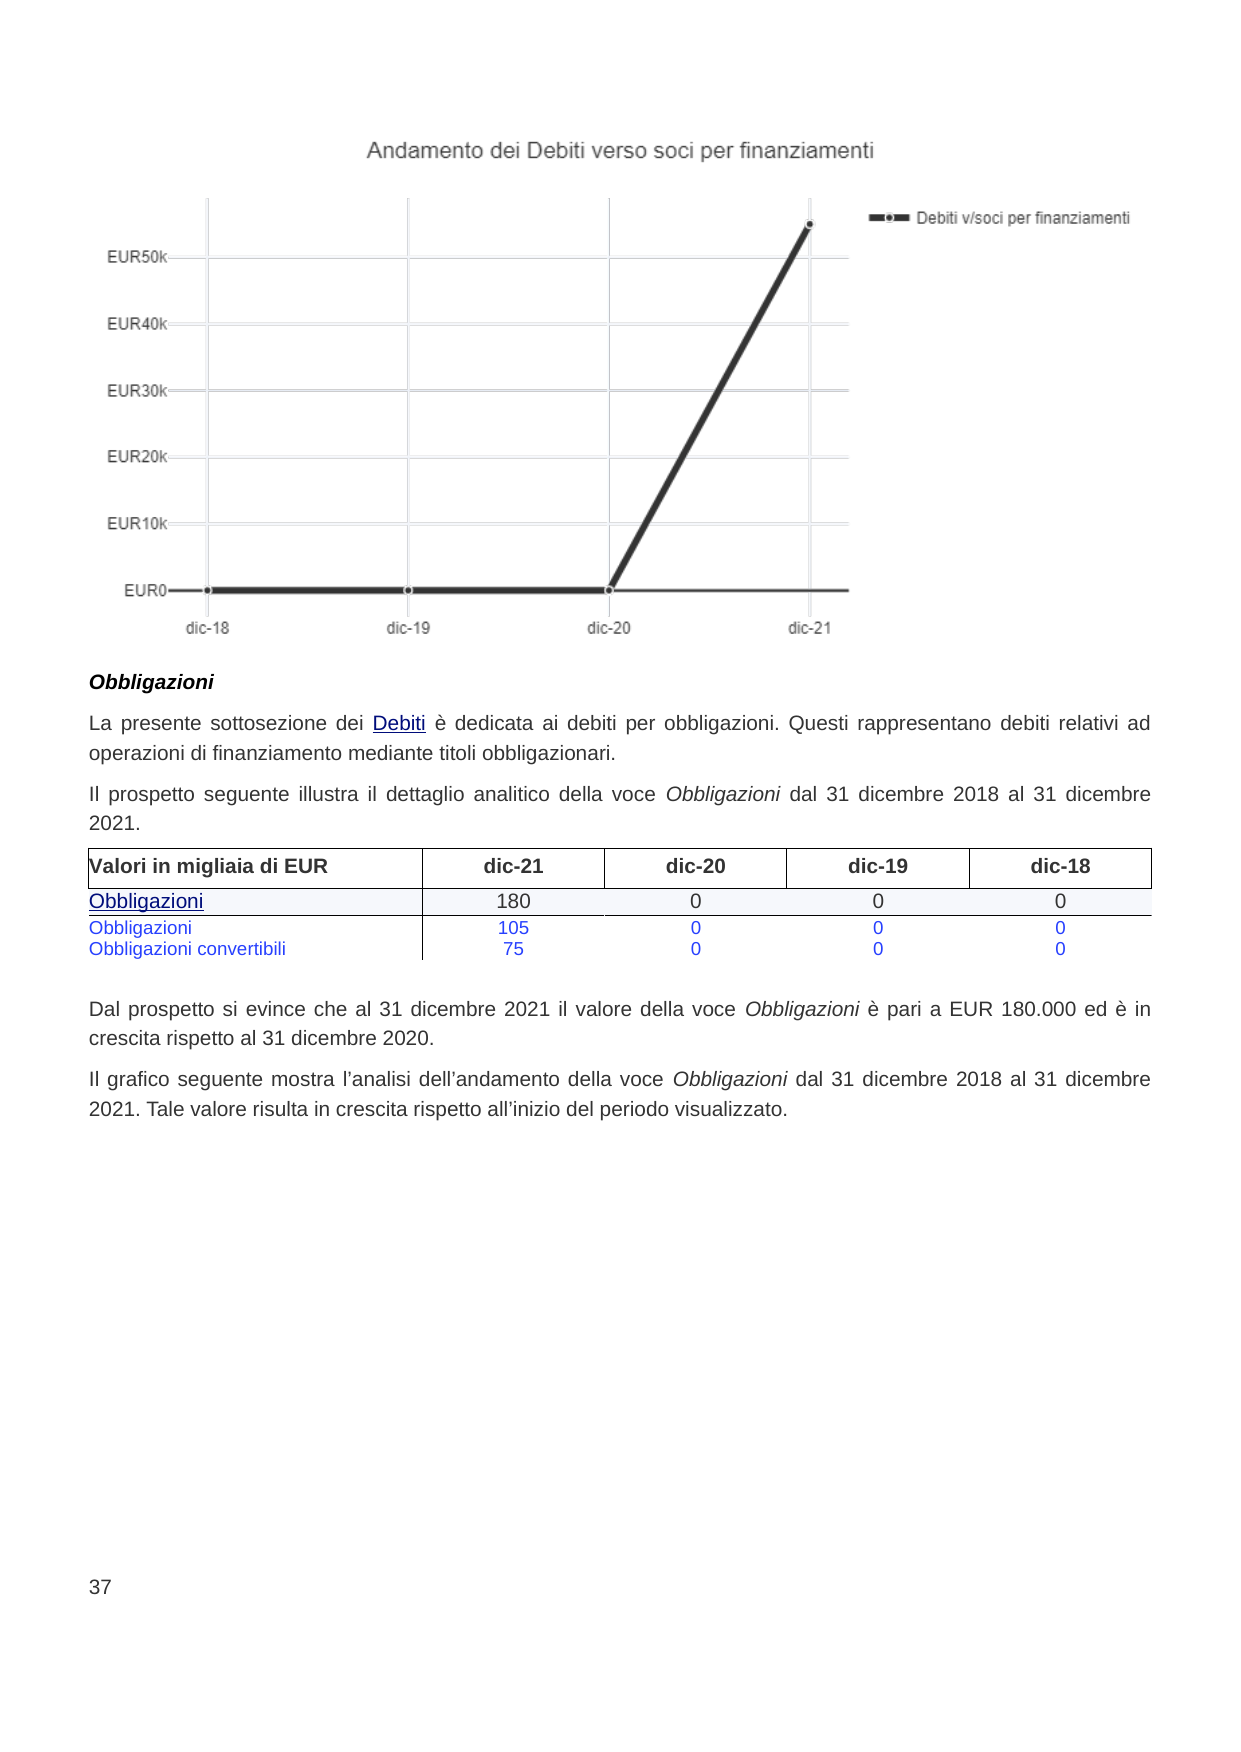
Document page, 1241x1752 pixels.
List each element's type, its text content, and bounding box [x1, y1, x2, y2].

text La presente sottosezione dei Debiti è dedicata ai debiti per obbligazioni. Questi rappresentano debiti relativi ad operazioni di finanziamento mediante titoli obbligazionari. [89, 706, 1152, 764]
table_header dic-19 [787, 849, 969, 888]
text Il grafico seguente mostra l’analisi dell’andamento della voce Obbligazioni dal 31 dicembre 2018 al 31 dicembre 2021. Tale valore risulta in crescita rispetto all’inizio del periodo visualizzato. [89, 1062, 1152, 1120]
table_cell 0 [605, 916, 787, 938]
table_cell 0 [787, 938, 969, 959]
table_cell Obbligazioni [89, 916, 422, 938]
table_header dic-18 [970, 849, 1151, 888]
table_cell 105 [423, 916, 604, 938]
table_header dic-20 [605, 849, 786, 888]
text Il prospetto seguente illustra il dettaglio analitico della voce Obbligazioni dal 31 dicembre 2018 al 31 dicembre 2021. [89, 777, 1152, 835]
table_cell 0 [605, 938, 787, 959]
table_header Valori in migliaia di EUR [89, 849, 422, 888]
table_cell 0 [969, 916, 1152, 938]
table_cell 75 [423, 938, 604, 959]
table_cell Obbligazioni convertibili [89, 938, 422, 959]
subtitle Obbligazioni [89, 664, 1152, 693]
text Dal prospetto si evince che al 31 dicembre 2021 il valore della voce Obbligazioni è pari a EUR 180.000 ed è in crescita rispetto al 31 dicembre 2020. [89, 991, 1152, 1049]
table_cell 0 [969, 938, 1152, 959]
table_cell 0 [787, 916, 969, 938]
table_header dic-21 [423, 849, 604, 888]
picture [88, 118, 1152, 654]
